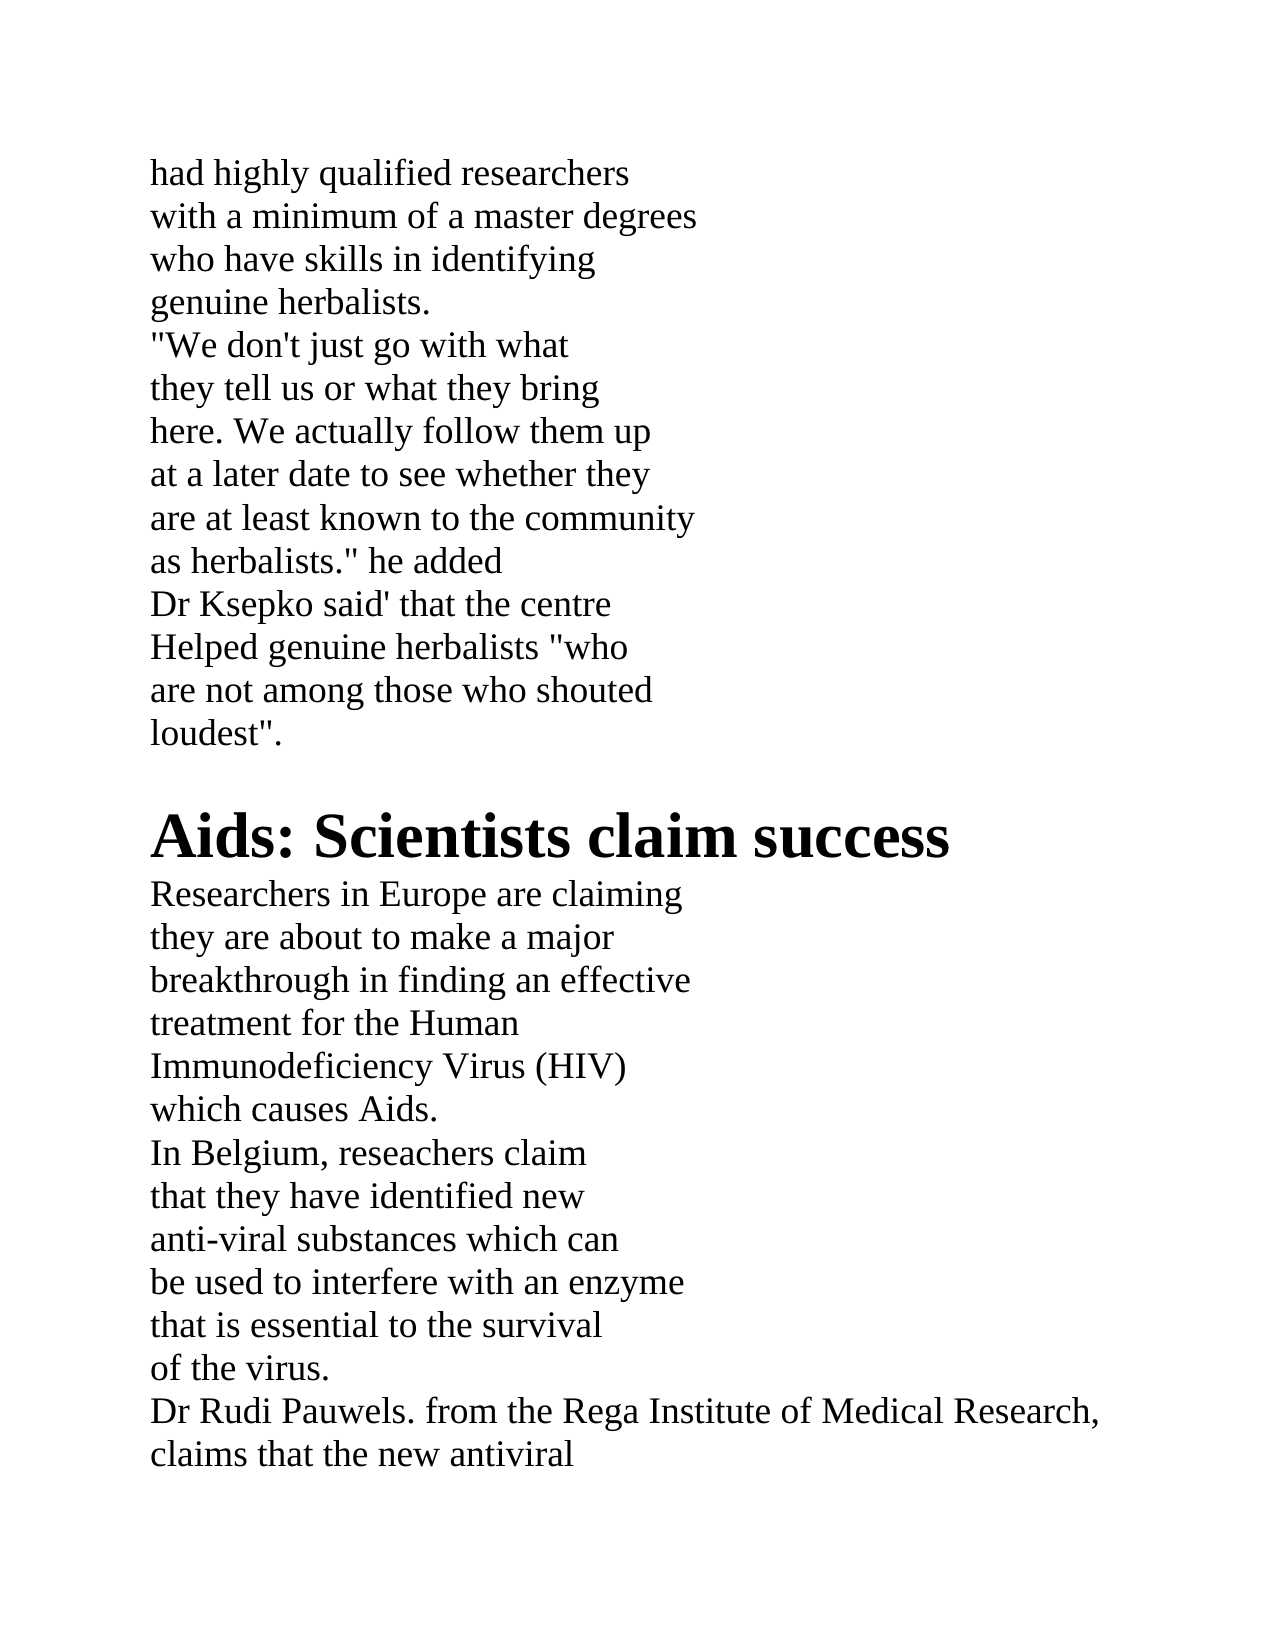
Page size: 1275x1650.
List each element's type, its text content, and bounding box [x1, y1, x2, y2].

text they are about to make a major [150, 914, 1125, 957]
text that is essential to the survival [150, 1302, 1125, 1346]
text here. We actually follow them up [150, 409, 1125, 452]
text they tell us or what they bring [150, 366, 1125, 409]
text "We don't just go with what [150, 322, 1125, 366]
text breakthrough in finding an effective [150, 957, 1125, 1001]
text be used to interfere with an enzyme [150, 1259, 1125, 1302]
text In Belgium, reseachers claim [150, 1130, 1125, 1173]
text are not among those who shouted [150, 667, 1125, 711]
text genuine herbalists. [150, 279, 1125, 322]
text treatment for the Human [150, 1001, 1125, 1044]
text Aids: Scientists claim success [150, 797, 1125, 871]
text as herbalists." he added [150, 538, 1125, 581]
text Helped genuine herbalists "who [150, 624, 1125, 667]
text are at least known to the community [150, 495, 1125, 538]
text who have skills in identifying [150, 236, 1125, 279]
text Dr Ksepko said' that the centre [150, 581, 1125, 624]
text Dr Rudi Pauwels. from the Rega Institute of Medical Research, [150, 1389, 1125, 1432]
text Immunodeficiency Virus (HIV) [150, 1044, 1125, 1087]
text at a later date to see whether they [150, 452, 1125, 495]
text with a minimum of a master degrees [150, 193, 1125, 236]
text claims that the new antiviral [150, 1432, 1125, 1475]
text anti-viral substances which can [150, 1216, 1125, 1259]
text Researchers in Europe are claiming [150, 871, 1125, 914]
text that they have identified new [150, 1173, 1125, 1216]
text which causes Aids. [150, 1087, 1125, 1130]
text loudest". [150, 711, 1125, 754]
text of the virus. [150, 1346, 1125, 1389]
text had highly qualified researchers [150, 150, 1125, 193]
